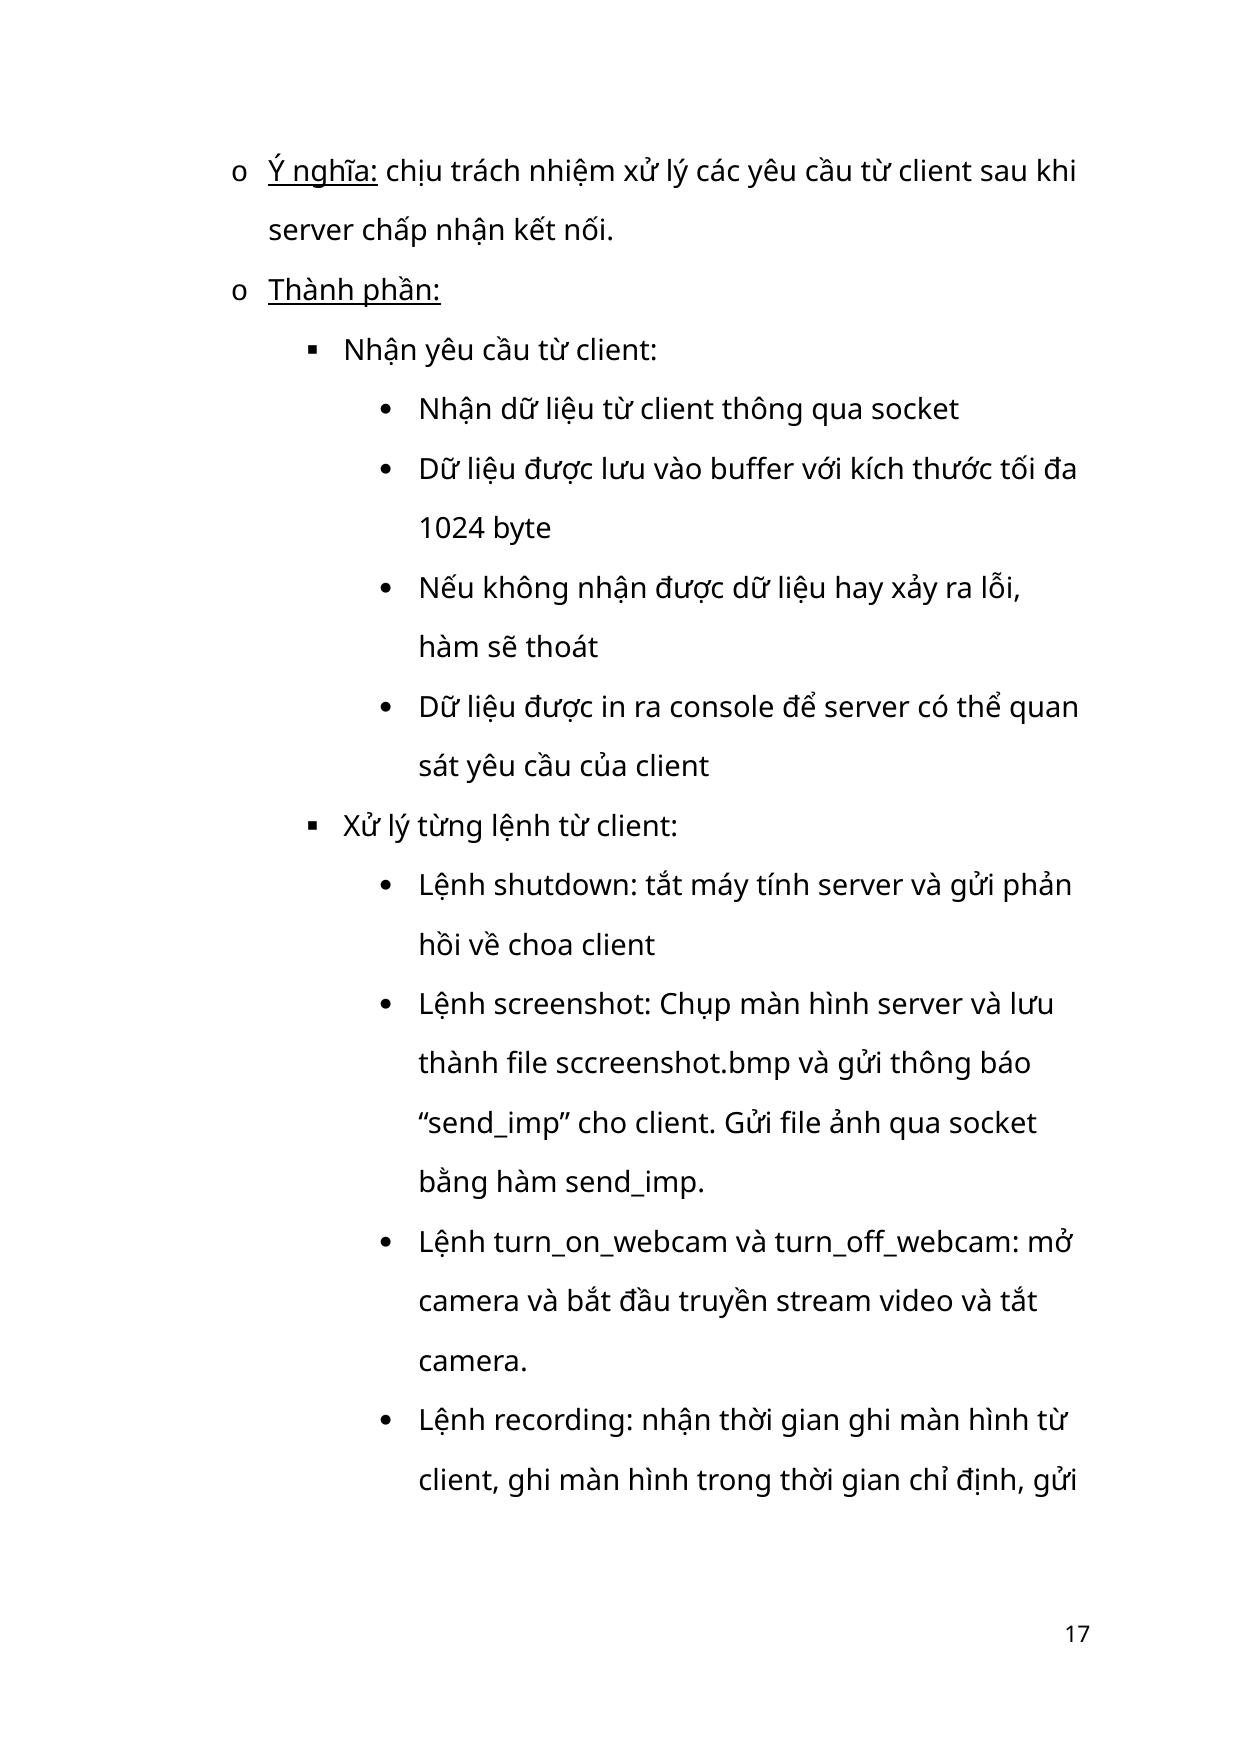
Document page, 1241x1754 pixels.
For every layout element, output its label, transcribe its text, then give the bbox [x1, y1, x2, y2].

list Nếu không nhận được dữ liệu hay xảy ra lỗi, hàm sẽ thoát [381, 567, 1090, 666]
list Nhận yêu cầu từ client: [306, 329, 1090, 369]
list Dữ liệu được lưu vào buffer với kích thước tối đa 1024 byte [381, 448, 1090, 547]
list Dữ liệu được in ra console để server có thể quan sát yêu cầu của client [381, 686, 1090, 785]
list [381, 1399, 1090, 1499]
list Xử lý từng lệnh từ client: [306, 805, 1090, 844]
list Nhận dữ liệu từ client thông qua socket [381, 388, 1090, 428]
list Ý nghĩa: chịu trách nhiệm xử lý các yêu cầu từ client sau khi server chấp nhận kết nối. [231, 150, 1090, 249]
list Thành phần: [231, 269, 1090, 309]
list Lệnh screenshot: Chụp màn hình server và lưu thành file sccreenshot.bmp và gửi thông báo “send_imp” cho client. Gửi file ảnh qua socket bằng hàm send_imp. [381, 983, 1090, 1201]
list Lệnh shutdown: tắt máy tính server và gửi phản hồi về choa client [381, 864, 1090, 963]
list Lệnh turn_on_webcam và turn_off_webcam: mở camera và bắt đầu truyền stream video và tắt camera. [381, 1221, 1090, 1380]
